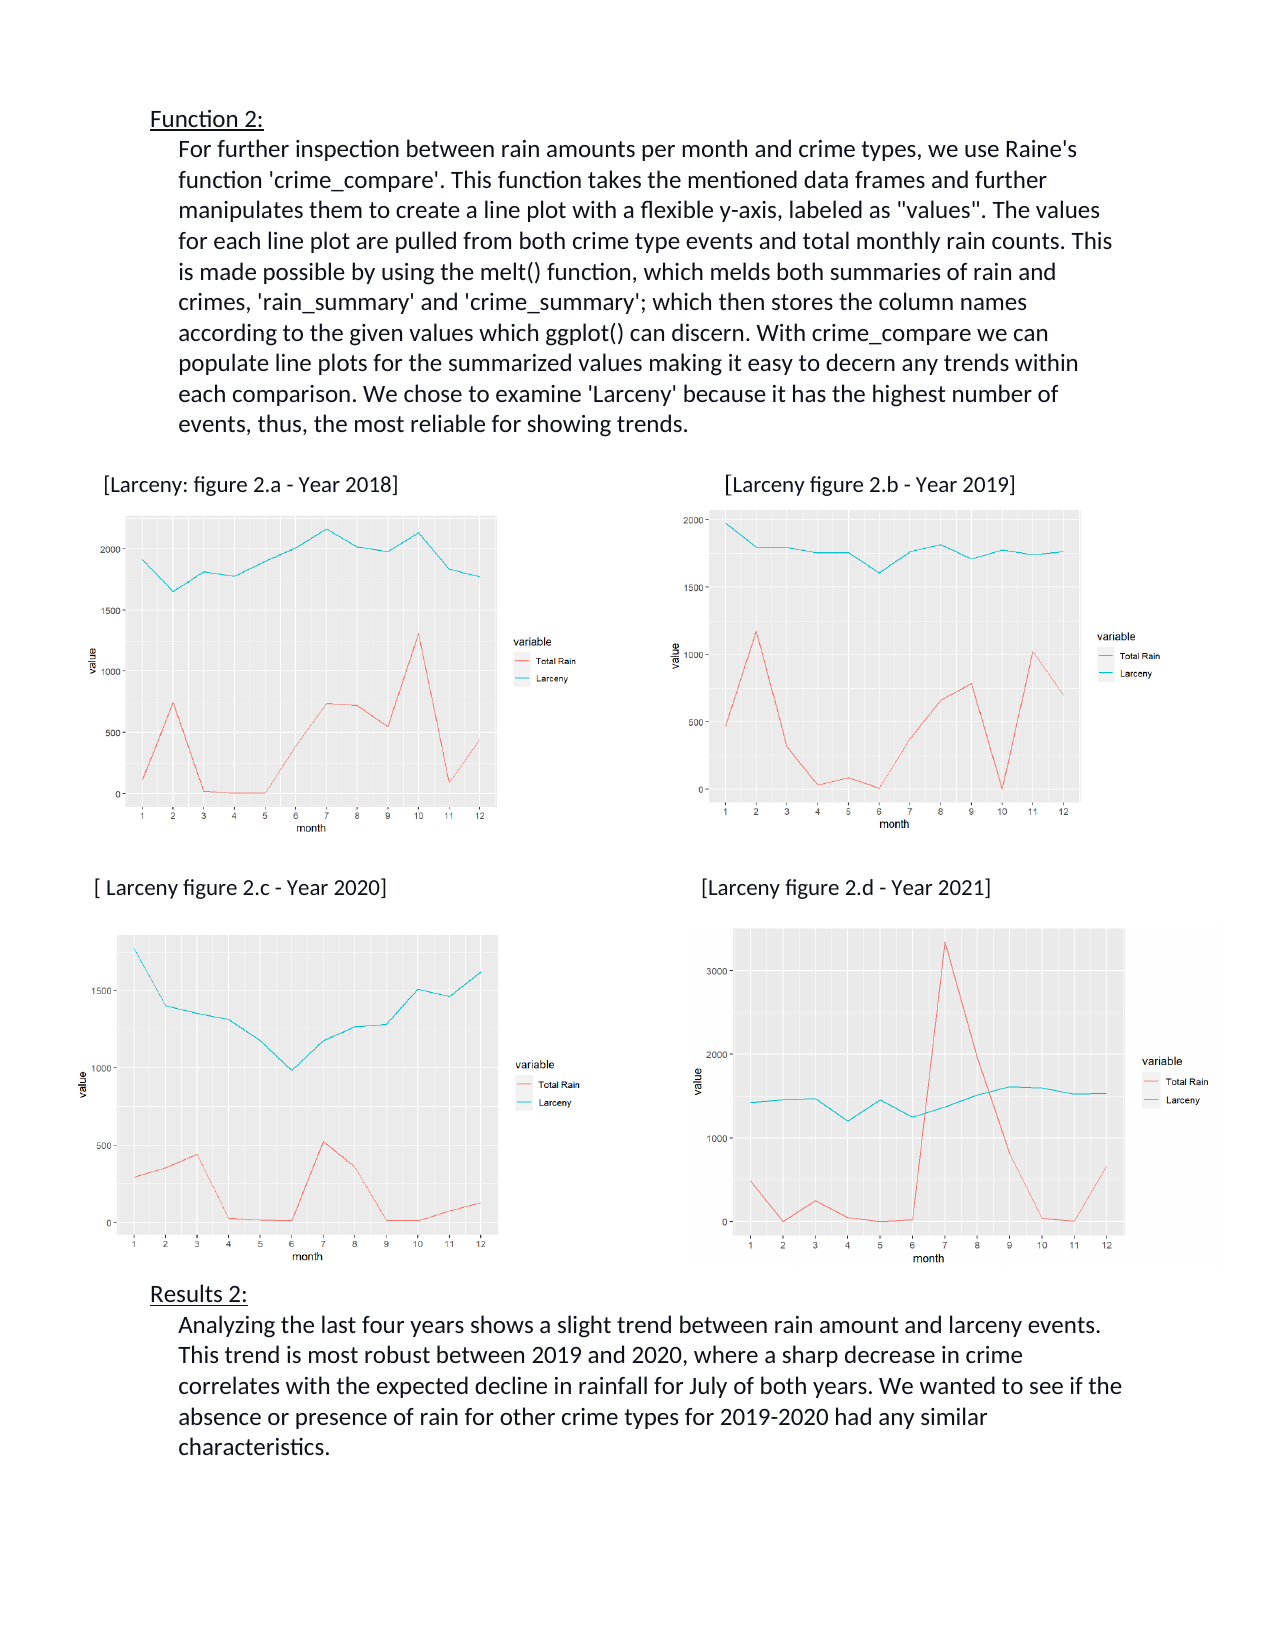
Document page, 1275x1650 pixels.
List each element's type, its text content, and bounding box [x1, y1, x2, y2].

picture [686, 922, 1220, 1269]
text Results 2: [150, 1279, 1125, 1309]
text [ Larceny figure 2.c - Year 2020] [Larceny figure 2.d - Year 2021] [94, 873, 1125, 901]
picture [664, 504, 1171, 833]
picture [71, 929, 590, 1267]
text Function 2: [150, 103, 1125, 134]
text Analyzing the last four years shows a slight trend between rain amount and larceny events. This trend is most robust between 2019 and 2020, where a sharp decrease in crime correlates with the expected decline in rainfall for July of both years. We wanted to see if the absence or presence of rain for other crime types for 2019-2020 had any similar characteristics. [178, 1309, 1125, 1462]
text [Larceny: figure 2.a - Year 2018] [Larceny figure 2.b - Year 2019] [103, 469, 1125, 498]
picture [81, 510, 585, 839]
text For further inspection between rain amounts per month and crime types, we use Raine's function 'crime_compare'. This function takes the mentioned data frames and further manipulates them to create a line plot with a flexible y-axis, labeled as "values". The values for each line plot are pulled from both crime type events and total monthly rain counts. This is made possible by using the melt() function, which melds both summaries of rain and crimes, 'rain_summary' and 'crime_summary'; which then stores the column names according to the given values which ggplot() can discern. With crime_compare we can populate line plots for the summarized values making it easy to decern any trends within each comparison. We chose to examine 'Larceny' because it has the highest number of events, thus, the most reliable for showing trends. [178, 134, 1125, 439]
